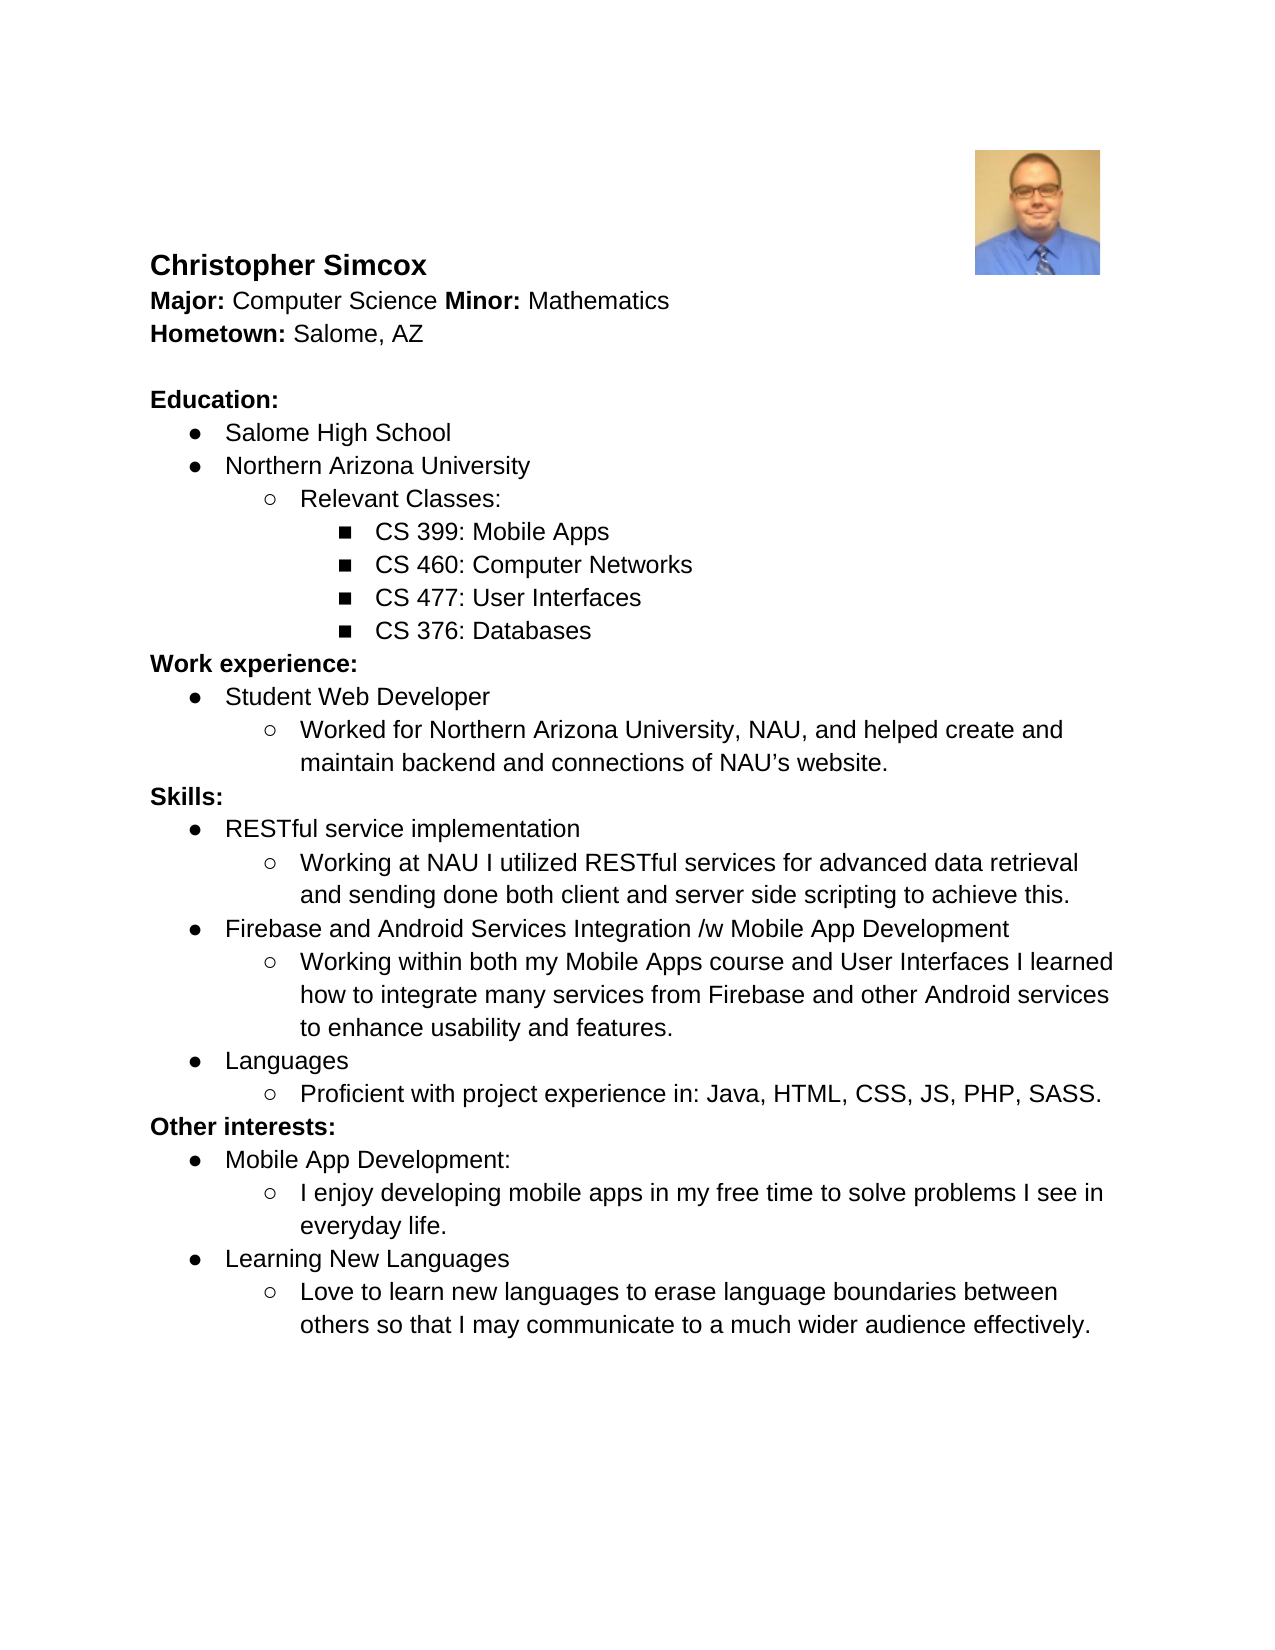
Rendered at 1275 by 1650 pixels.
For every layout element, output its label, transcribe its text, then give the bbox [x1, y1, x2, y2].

text Skills: [150, 781, 1125, 810]
list Salome High School [187, 418, 1125, 447]
text Major: Computer Science Minor: Mathematics [150, 286, 1125, 315]
list Mobile App Development: [187, 1145, 1125, 1173]
list I enjoy developing mobile apps in my free time to solve problems I see in everyday life. [262, 1178, 1125, 1239]
list CS 376: Databases [337, 616, 1125, 645]
list Student Web Developer [187, 682, 1125, 711]
list CS 399: Mobile Apps [337, 517, 1125, 546]
list Working within both my Mobile Apps course and User Interfaces I learned how to integrate many services from Firebase and other Android services to enhance usability and features. [262, 947, 1125, 1041]
text Work experience: [150, 649, 1125, 678]
list Worked for Northern Arizona University, NAU, and helped create and maintain backend and connections of NAU’s website. [262, 715, 1125, 777]
list Learning New Languages [187, 1244, 1125, 1272]
list RESTful service implementation [187, 814, 1125, 843]
list CS 460: Computer Networks [337, 550, 1125, 579]
list Working at NAU I utilized RESTful services for advanced data retrieval and sending done both client and server side scripting to achieve this. [262, 847, 1125, 909]
list Proficient with project experience in: Java, HTML, CSS, JS, PHP, SASS. [262, 1079, 1125, 1107]
list Languages [187, 1046, 1125, 1074]
text Education: [150, 385, 1125, 414]
list Love to learn new languages to erase language boundaries between others so that I may communicate to a much wider audience effectively. [262, 1277, 1125, 1338]
list Firebase and Android Services Integration /w Mobile App Development [187, 913, 1125, 942]
list Northern Arizona University [187, 451, 1125, 480]
list Relevant Classes: [262, 484, 1125, 513]
text Other interests: [150, 1112, 1125, 1140]
list CS 477: User Interfaces [337, 583, 1125, 612]
text Hometown: Salome, AZ [150, 319, 1125, 348]
picture [975, 150, 1100, 275]
text Christopher Simcox [150, 150, 1125, 281]
